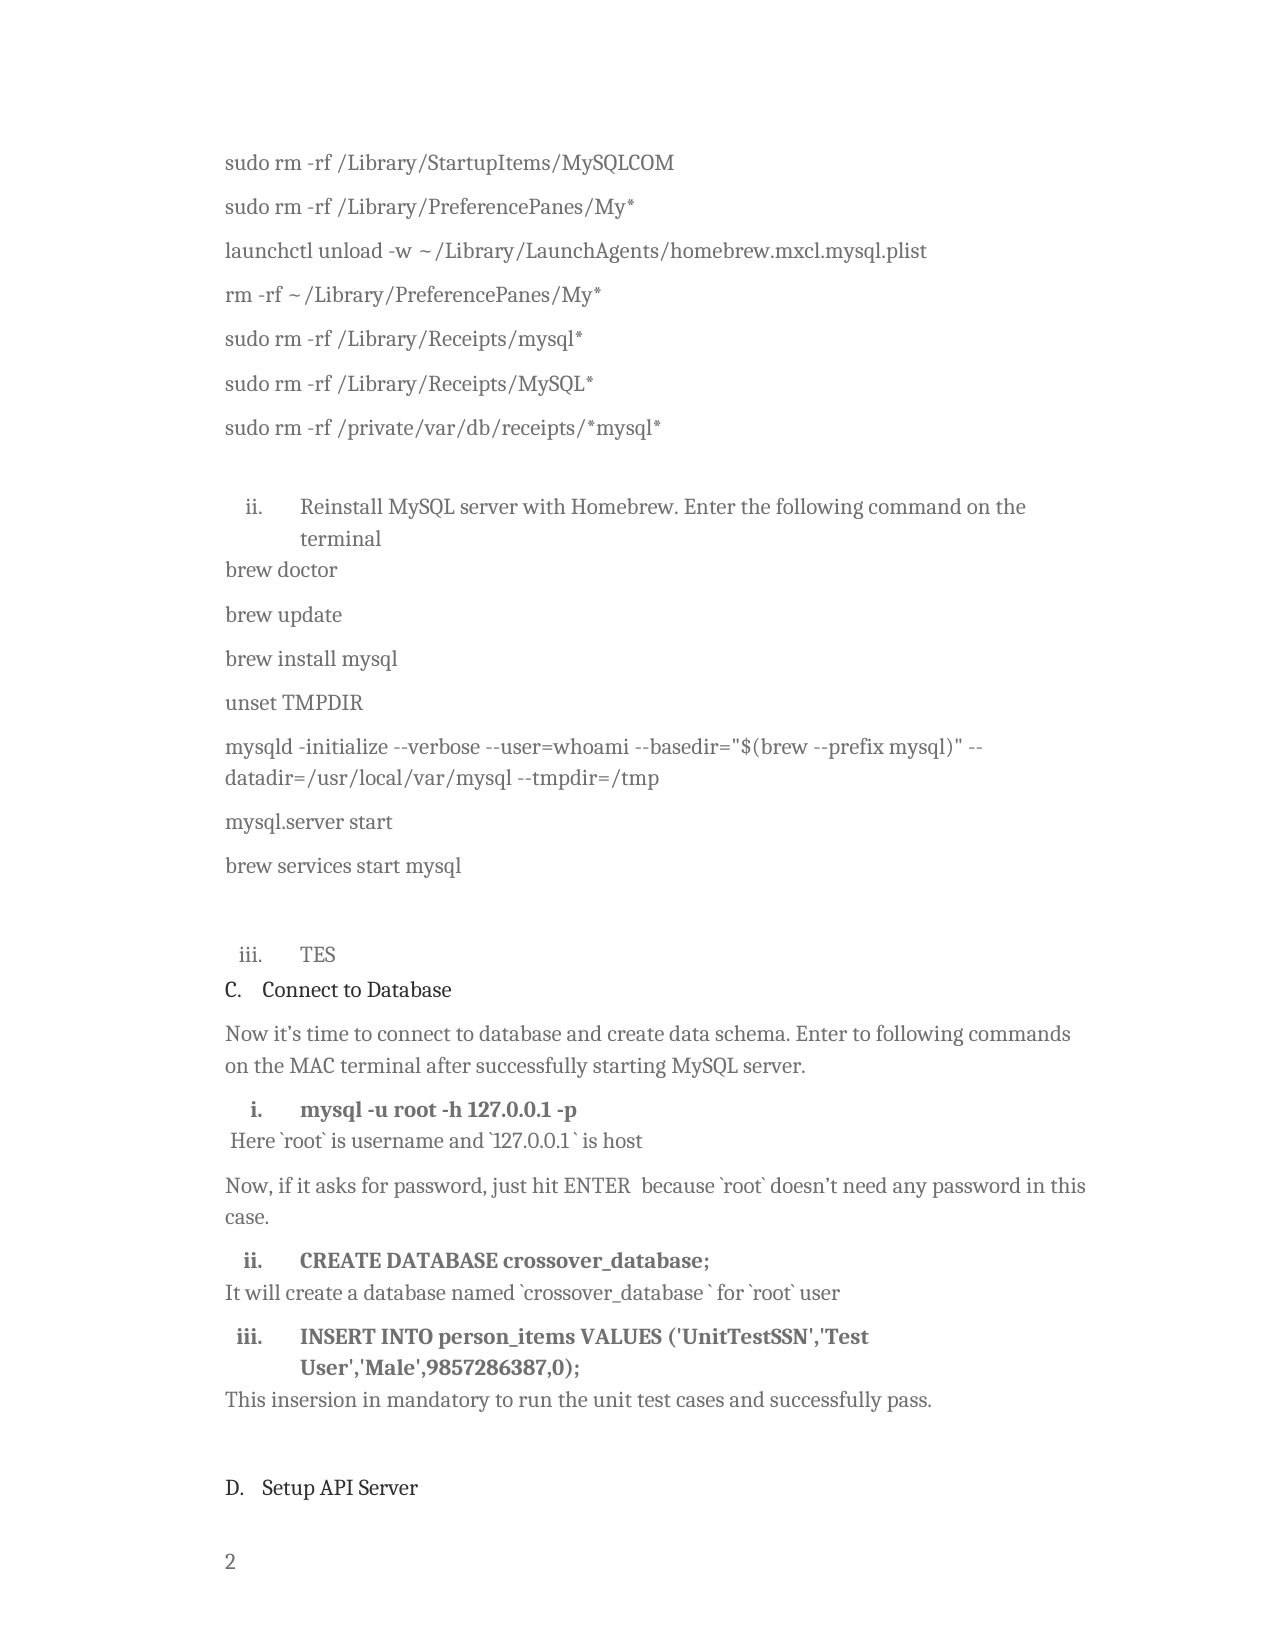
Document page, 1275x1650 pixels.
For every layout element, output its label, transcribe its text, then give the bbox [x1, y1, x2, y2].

text Now, if it asks for password, just hit ENTER because `root` doesn’t need any password in this case. [225, 1172, 1087, 1230]
subtitle mysql -u root -h 127.0.0.1 -p [262, 1097, 1087, 1123]
text It will create a database named `crossover_database ` for `root` user [225, 1279, 1087, 1306]
text mysql.server start [225, 809, 1087, 836]
text brew services start mysql [225, 853, 1087, 879]
text rm -rf ~/Library/PreferencePanes/My* [225, 282, 1087, 308]
text brew update [225, 601, 1087, 628]
text sudo rm -rf /Library/Receipts/MySQL* [225, 370, 1087, 397]
text brew install mysql [225, 645, 1087, 672]
text Now it’s time to connect to database and create data schema. Enter to following commands on the MAC terminal after successfully starting MySQL server. [225, 1021, 1087, 1079]
subtitle Connect to Database [225, 977, 1087, 1003]
subtitle INSERT INTO person_items VALUES ('UnitTestSSN','Test User','Male',9857286387,0); [262, 1324, 1087, 1382]
text sudo rm -rf /Library/StartupItems/MySQLCOM [225, 150, 1087, 176]
subtitle Reinstall MySQL server with Homebrew. Enter the following command on the terminal [262, 494, 1087, 552]
text sudo rm -rf /Library/PreferencePanes/My* [225, 194, 1087, 220]
text sudo rm -rf /Library/Receipts/mysql* [225, 326, 1087, 353]
text This insersion in mandatory to run the unit test cases and successfully pass. [225, 1387, 1087, 1413]
subtitle Setup API Server [225, 1475, 1087, 1501]
text unset TMPDIR [225, 689, 1087, 716]
subtitle TES [262, 941, 1087, 968]
text mysqld -initialize --verbose --user=whoami --basedir="$(brew --prefix mysql)" --datadir=/usr/local/var/mysql --tmpdir=/tmp [225, 733, 1087, 791]
text launchctl unload -w ~/Library/LaunchAgents/homebrew.mxcl.mysql.plist [225, 238, 1087, 264]
text sudo rm -rf /private/var/db/receipts/*mysql* [225, 414, 1087, 441]
text Here `root` is username and `127.0.0.1 ` is host [225, 1128, 1087, 1155]
text brew doctor [225, 557, 1087, 584]
subtitle CREATE DATABASE crossover_database; [262, 1248, 1087, 1274]
